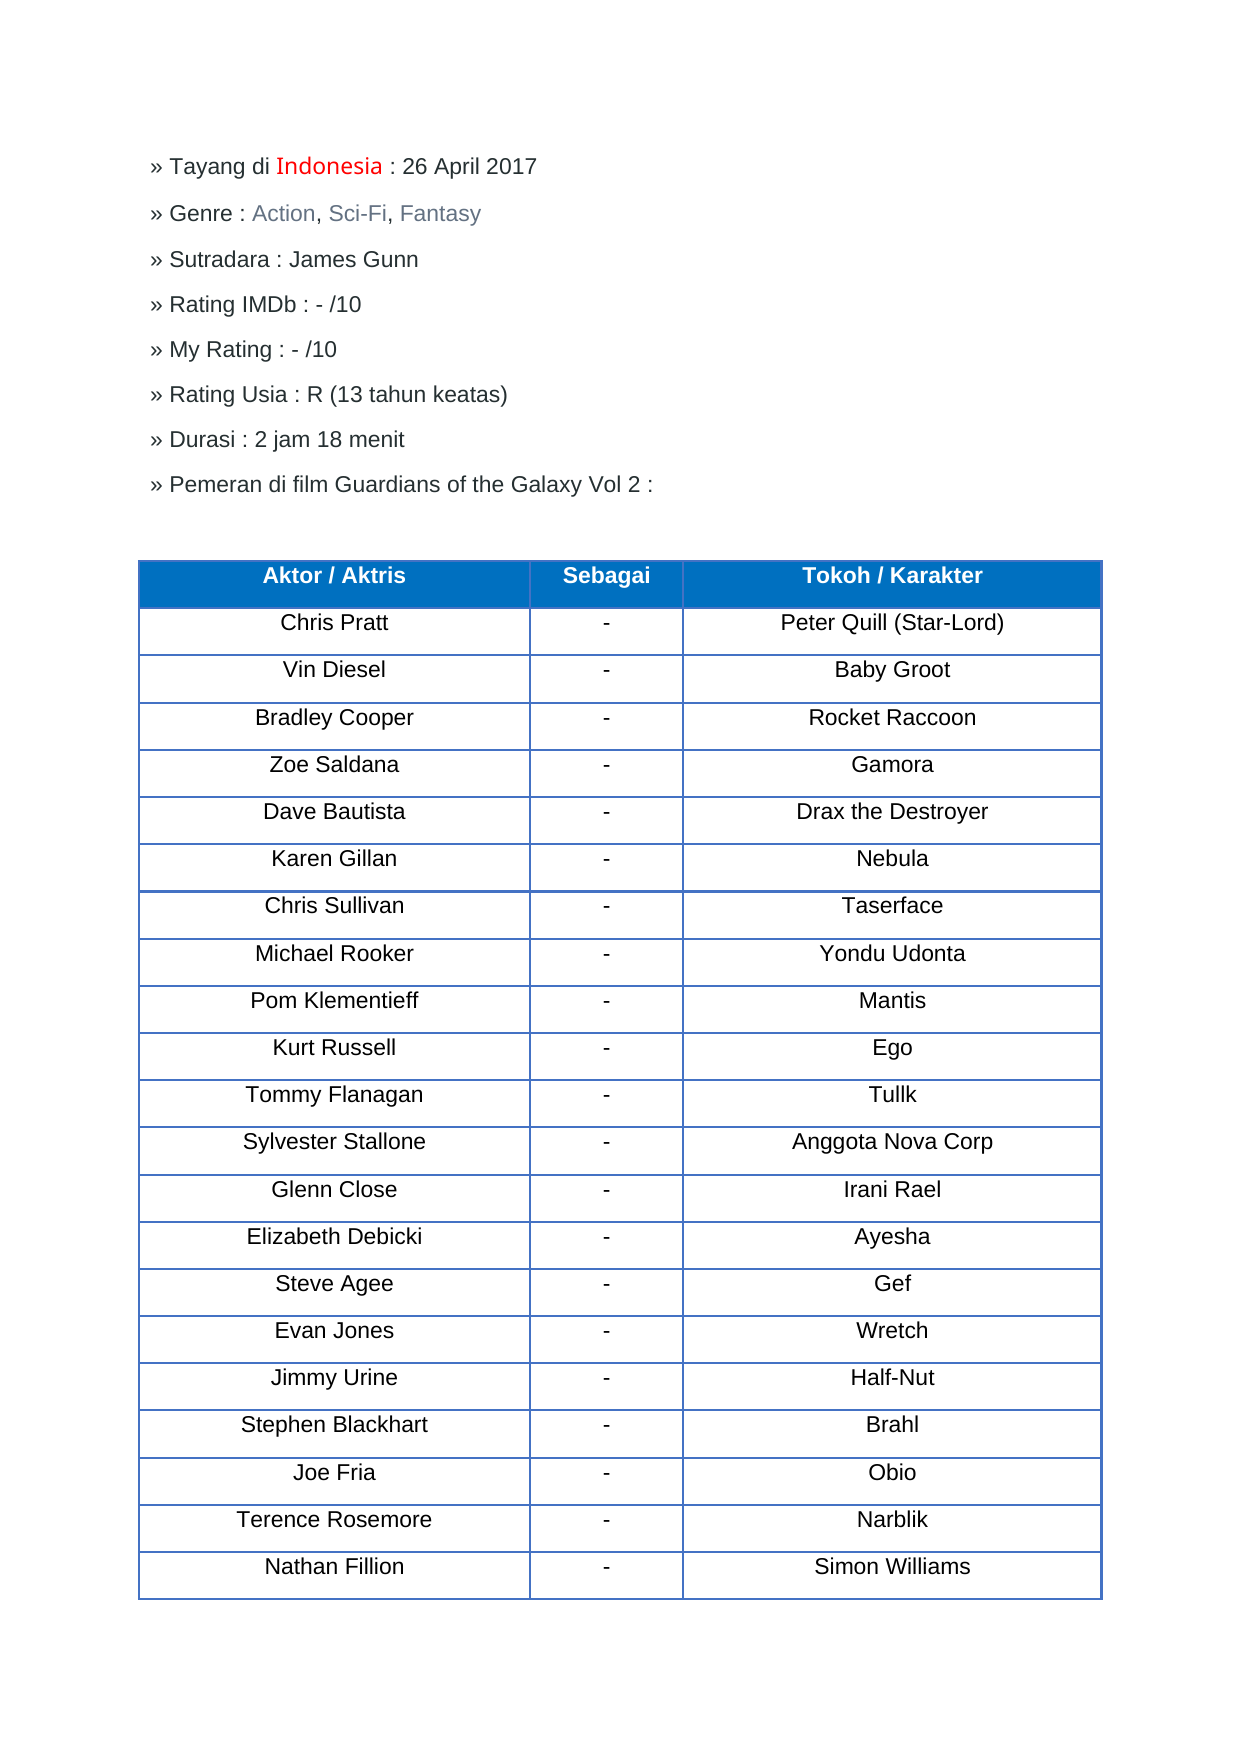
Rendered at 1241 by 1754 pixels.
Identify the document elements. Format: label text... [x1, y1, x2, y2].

table_cell Jimmy Urine [140, 1364, 529, 1409]
table_cell - [531, 656, 682, 702]
table_cell Half-Nut [684, 1364, 1100, 1409]
table_cell - [531, 798, 682, 843]
table_cell Nebula [684, 845, 1100, 890]
table_cell Sylvester Stallone [140, 1128, 529, 1173]
table_cell Dave Bautista [140, 798, 529, 843]
table_cell Chris Pratt [140, 609, 529, 654]
table_header Tokoh / Karakter [684, 562, 1100, 607]
table_cell - [531, 704, 682, 749]
text » Durasi : 2 jam 18 menit [150, 426, 1090, 452]
table_cell Anggota Nova Corp [684, 1128, 1100, 1173]
table_cell Obio [684, 1459, 1100, 1504]
table_cell Joe Fria [140, 1459, 529, 1504]
table_cell - [531, 751, 682, 796]
table_cell - [531, 1176, 682, 1221]
table_cell Taserface [684, 893, 1100, 937]
table_cell - [531, 1128, 682, 1173]
table_header Aktor / Aktris [140, 562, 529, 607]
table_cell - [531, 1081, 682, 1126]
table_cell - [531, 1317, 682, 1362]
table_cell Gamora [684, 751, 1100, 796]
table_cell - [531, 609, 682, 654]
table_cell - [531, 893, 682, 937]
text » Tayang di Indonesia : 26 April 2017 [150, 150, 1090, 181]
table_header Sebagai [531, 562, 682, 607]
table_cell Wretch [684, 1317, 1100, 1362]
table_cell Narblik [684, 1506, 1100, 1551]
table_cell Terence Rosemore [140, 1506, 529, 1551]
table_cell - [531, 845, 682, 890]
table_cell Yondu Udonta [684, 940, 1100, 985]
table_cell Pom Klementieff [140, 987, 529, 1032]
text » Genre : Action, Sci-Fi, Fantasy [150, 200, 1090, 227]
table_cell Nathan Fillion [140, 1553, 529, 1598]
text » Rating IMDb : - /10 [150, 291, 1090, 317]
table_cell - [531, 1270, 682, 1315]
table_cell Evan Jones [140, 1317, 529, 1362]
table_cell - [531, 987, 682, 1032]
table_cell - [531, 1034, 682, 1079]
text » My Rating : - /10 [150, 336, 1090, 362]
table_cell Tommy Flanagan [140, 1081, 529, 1126]
table_cell - [531, 1506, 682, 1551]
text » Sutradara : James Gunn [150, 246, 1090, 272]
table_cell Drax the Destroyer [684, 798, 1100, 843]
text » Rating Usia : R (13 tahun keatas) [150, 381, 1090, 407]
table_cell Vin Diesel [140, 656, 529, 702]
table_cell Ayesha [684, 1223, 1100, 1268]
text » Pemeran di film Guardians of the Galaxy Vol 2 : [150, 471, 1090, 497]
table_cell Tullk [684, 1081, 1100, 1126]
table_cell Mantis [684, 987, 1100, 1032]
table_cell Irani Rael [684, 1176, 1100, 1221]
table_cell Bradley Cooper [140, 704, 529, 749]
table_cell Kurt Russell [140, 1034, 529, 1079]
table_cell Steve Agee [140, 1270, 529, 1315]
table_cell Elizabeth Debicki [140, 1223, 529, 1268]
table_cell - [531, 1223, 682, 1268]
table_cell Chris Sullivan [140, 893, 529, 937]
table_cell Simon Williams [684, 1553, 1100, 1598]
table_cell Zoe Saldana [140, 751, 529, 796]
table_cell Michael Rooker [140, 940, 529, 985]
table_cell Peter Quill (Star-Lord) [684, 609, 1100, 654]
table_cell - [531, 940, 682, 985]
table_cell - [531, 1553, 682, 1598]
table_cell - [531, 1364, 682, 1409]
table_cell Stephen Blackhart [140, 1411, 529, 1457]
table_cell Gef [684, 1270, 1100, 1315]
table_cell Baby Groot [684, 656, 1100, 702]
table_cell Brahl [684, 1411, 1100, 1457]
table_cell Karen Gillan [140, 845, 529, 890]
table_cell Glenn Close [140, 1176, 529, 1221]
table_cell - [531, 1411, 682, 1457]
table_cell - [531, 1459, 682, 1504]
table_cell Rocket Raccoon [684, 704, 1100, 749]
table_cell Ego [684, 1034, 1100, 1079]
